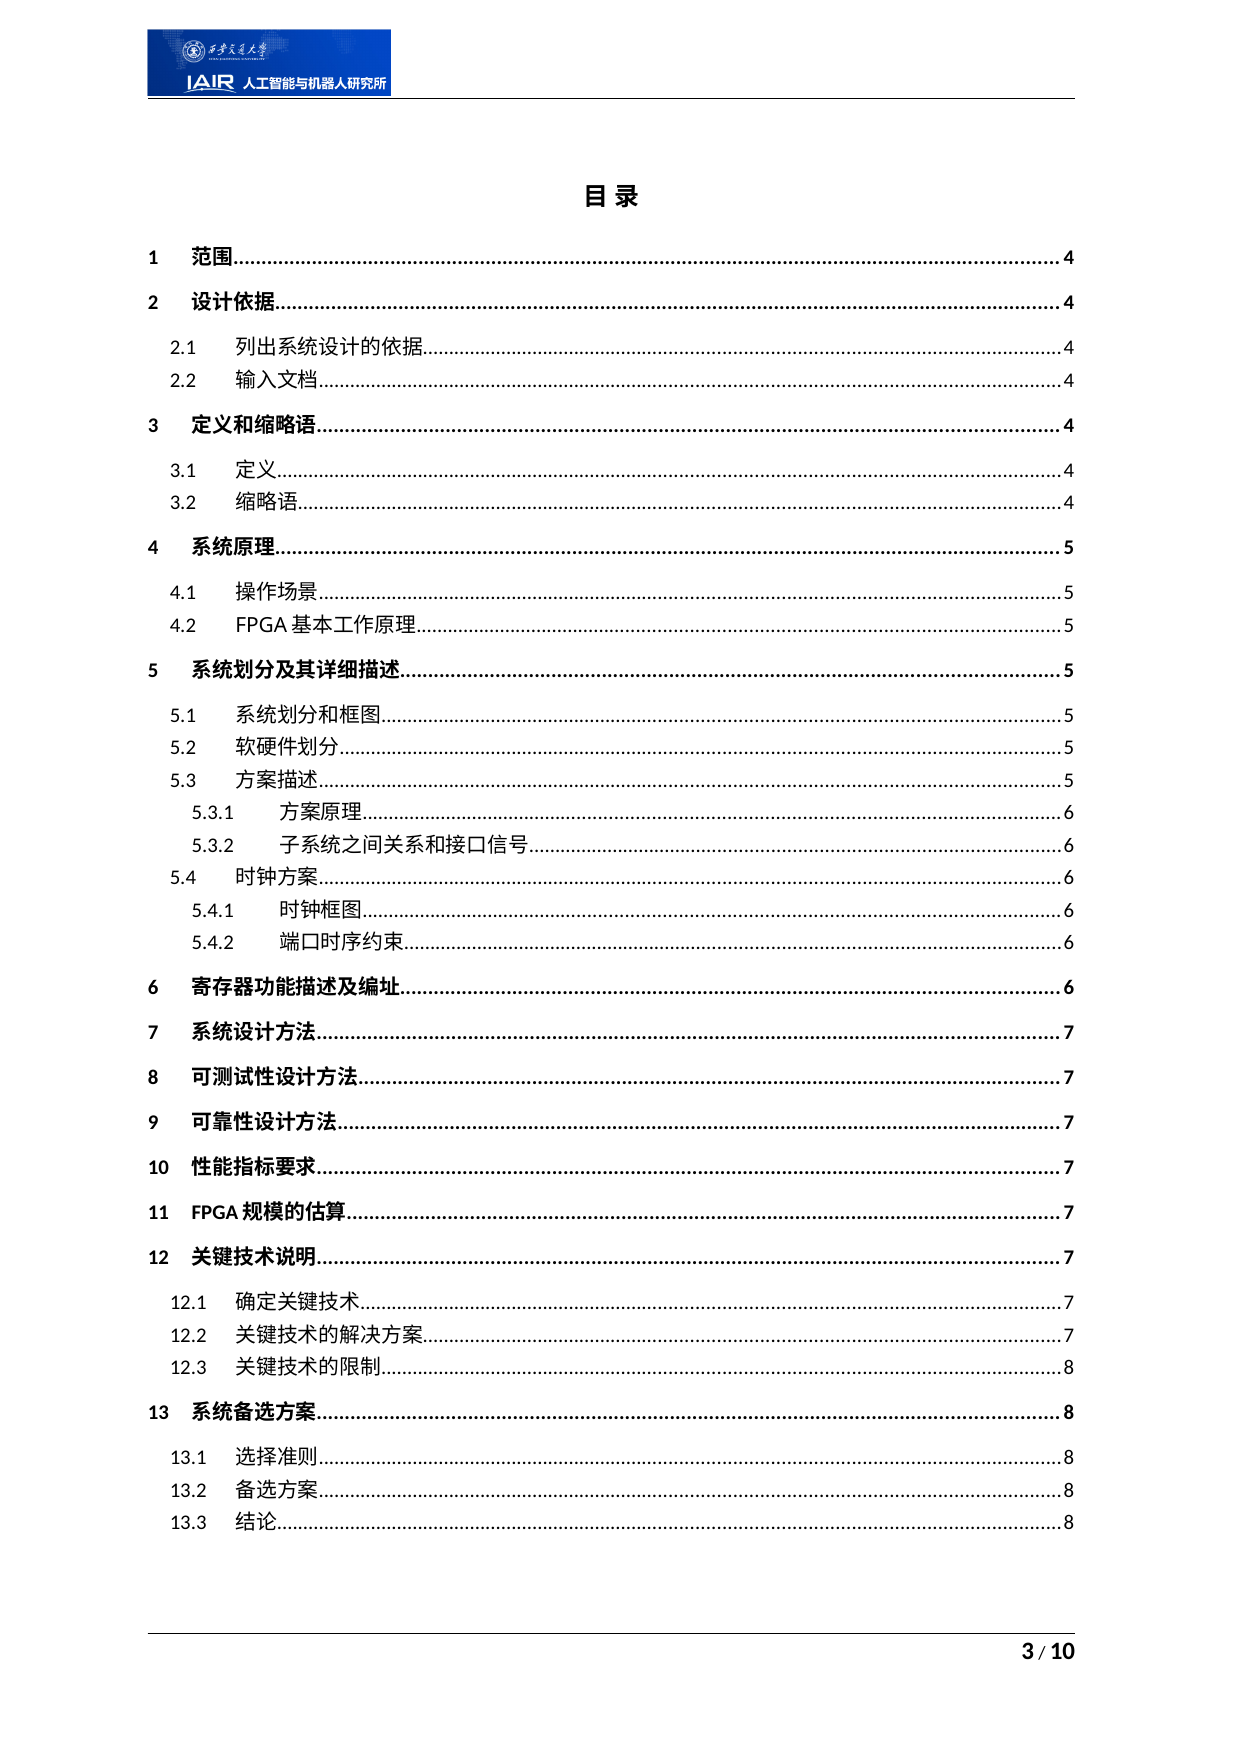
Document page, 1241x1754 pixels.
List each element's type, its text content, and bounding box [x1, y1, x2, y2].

text 7 系统设计方法 7 [148, 1014, 1075, 1047]
text 13.3 结论 8 [169, 1504, 1075, 1537]
text 6 寄存器功能描述及编址 6 [148, 969, 1075, 1002]
text 13.1 选择准则 8 [169, 1439, 1075, 1472]
text 11 FPGA规模的估算 7 [148, 1194, 1075, 1227]
text 5.3.2 子系统之间关系和接口信号 6 [191, 827, 1075, 859]
text 5.3.1 方案原理 6 [191, 794, 1075, 827]
text 3.2 缩略语 4 [169, 484, 1075, 517]
text 1 范围 4 [148, 239, 1075, 272]
text 5.4 时钟方案 6 [169, 859, 1075, 892]
text 2.2 输入文档 4 [169, 362, 1075, 394]
text 5.4.1 时钟框图 6 [191, 892, 1075, 924]
text 4.2 FPGA基本工作原理 5 [169, 607, 1075, 639]
picture [147, 29, 391, 96]
text 4 系统原理 5 [148, 529, 1075, 562]
text 8 可测试性设计方法 7 [148, 1059, 1075, 1092]
text 9 可靠性设计方法 7 [148, 1104, 1075, 1137]
text 4.1 操作场景 5 [169, 574, 1075, 607]
text 目 录 [148, 162, 1075, 227]
text 12 关键技术说明 7 [148, 1239, 1075, 1272]
text 3.1 定义 4 [169, 452, 1075, 484]
text 12.3 关键技术的限制 8 [169, 1349, 1075, 1382]
text 5 系统划分及其详细描述 5 [148, 652, 1075, 684]
text 12.1 确定关键技术 7 [169, 1284, 1075, 1317]
text 10 性能指标要求 7 [148, 1149, 1075, 1182]
text 3 定义和缩略语 4 [148, 407, 1075, 439]
text 12.2 关键技术的解决方案 7 [169, 1317, 1075, 1349]
text 13.2 备选方案 8 [169, 1472, 1075, 1504]
text 2.1 列出系统设计的依据 4 [169, 329, 1075, 362]
text 5.3 方案描述 5 [169, 762, 1075, 794]
text 13 系统备选方案 8 [148, 1394, 1075, 1427]
text 2 设计依据 4 [148, 284, 1075, 317]
text 5.1 系统划分和框图 5 [169, 697, 1075, 729]
text 5.2 软硬件划分 5 [169, 729, 1075, 762]
text 5.4.2 端口时序约束 6 [191, 924, 1075, 957]
